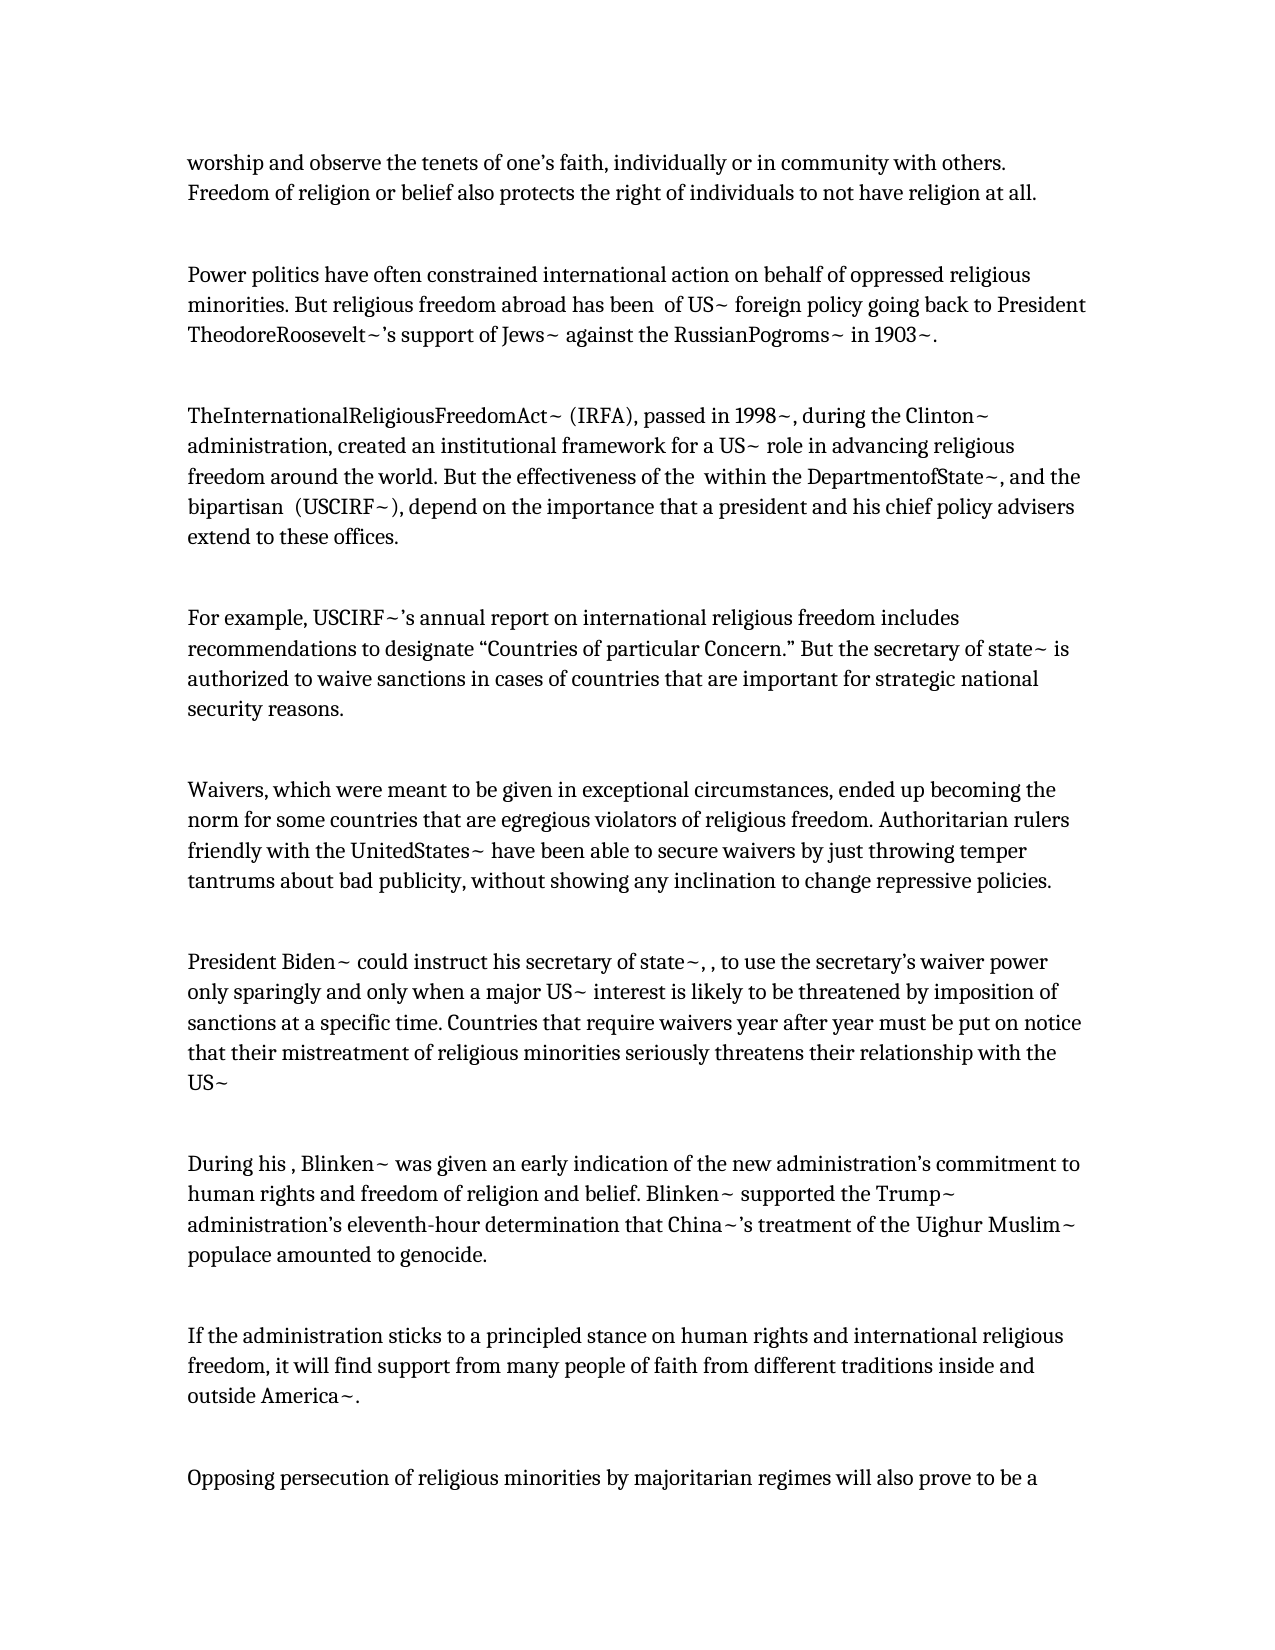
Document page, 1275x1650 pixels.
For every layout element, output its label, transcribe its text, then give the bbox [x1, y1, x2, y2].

text President Biden~ could instruct his secretary of state~, , to use the secretary’s waiver power only sparingly and only when a major US~ interest is likely to be threatened by imposition of sanctions at a specific time. Countries that require waivers year after year must be put on notice that their mistreatment of religious minorities seriously threatens their relationship with the US~ [187, 919, 1087, 1096]
text Waivers, which were meant to be given in exceptional circumstances, ended up becoming the norm for some countries that are egregious violators of religious freedom. Authoritarian rulers friendly with the UnitedStates~ have been able to secure waivers by just throwing temper tantrums about bad publicity, without showing any inclination to change repressive policies. [187, 747, 1087, 894]
text If the administration sticks to a principled stance on human rights and international religious freedom, it will find support from many people of faith from different traditions inside and outside America~. [187, 1293, 1087, 1410]
text During his , Blinken~ was given an early indication of the new administration’s commitment to human rights and freedom of religion and belief. Blinken~ supported the Trump~ administration’s eleventh-hour determination that China~’s treatment of the Uighur Muslim~ populace amounted to genocide. [187, 1121, 1087, 1268]
text TheInternationalReligiousFreedomAct~ (IRFA), passed in 1998~, during the Clinton~ administration, created an institutional framework for a US~ role in advancing religious freedom around the world. But the effectiveness of the within the DepartmentofState~, and the bipartisan (USCIRF~), depend on the importance that a president and his chief policy advisers extend to these offices. [187, 373, 1087, 550]
text For example, USCIRF~’s annual report on international religious freedom includes recommendations to designate “Countries of particular Concern.” But the secretary of state~ is authorized to waive sanctions in cases of countries that are important for strategic national security reasons. [187, 575, 1087, 722]
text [187, 1434, 1087, 1491]
text Power politics have often constrained international action on behalf of oppressed religious minorities. But religious freedom abroad has been of US~ foreign policy going back to President TheodoreRoosevelt~’s support of Jews~ against the RussianPogroms~ in 1903~. [187, 231, 1087, 348]
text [187, 150, 1087, 207]
